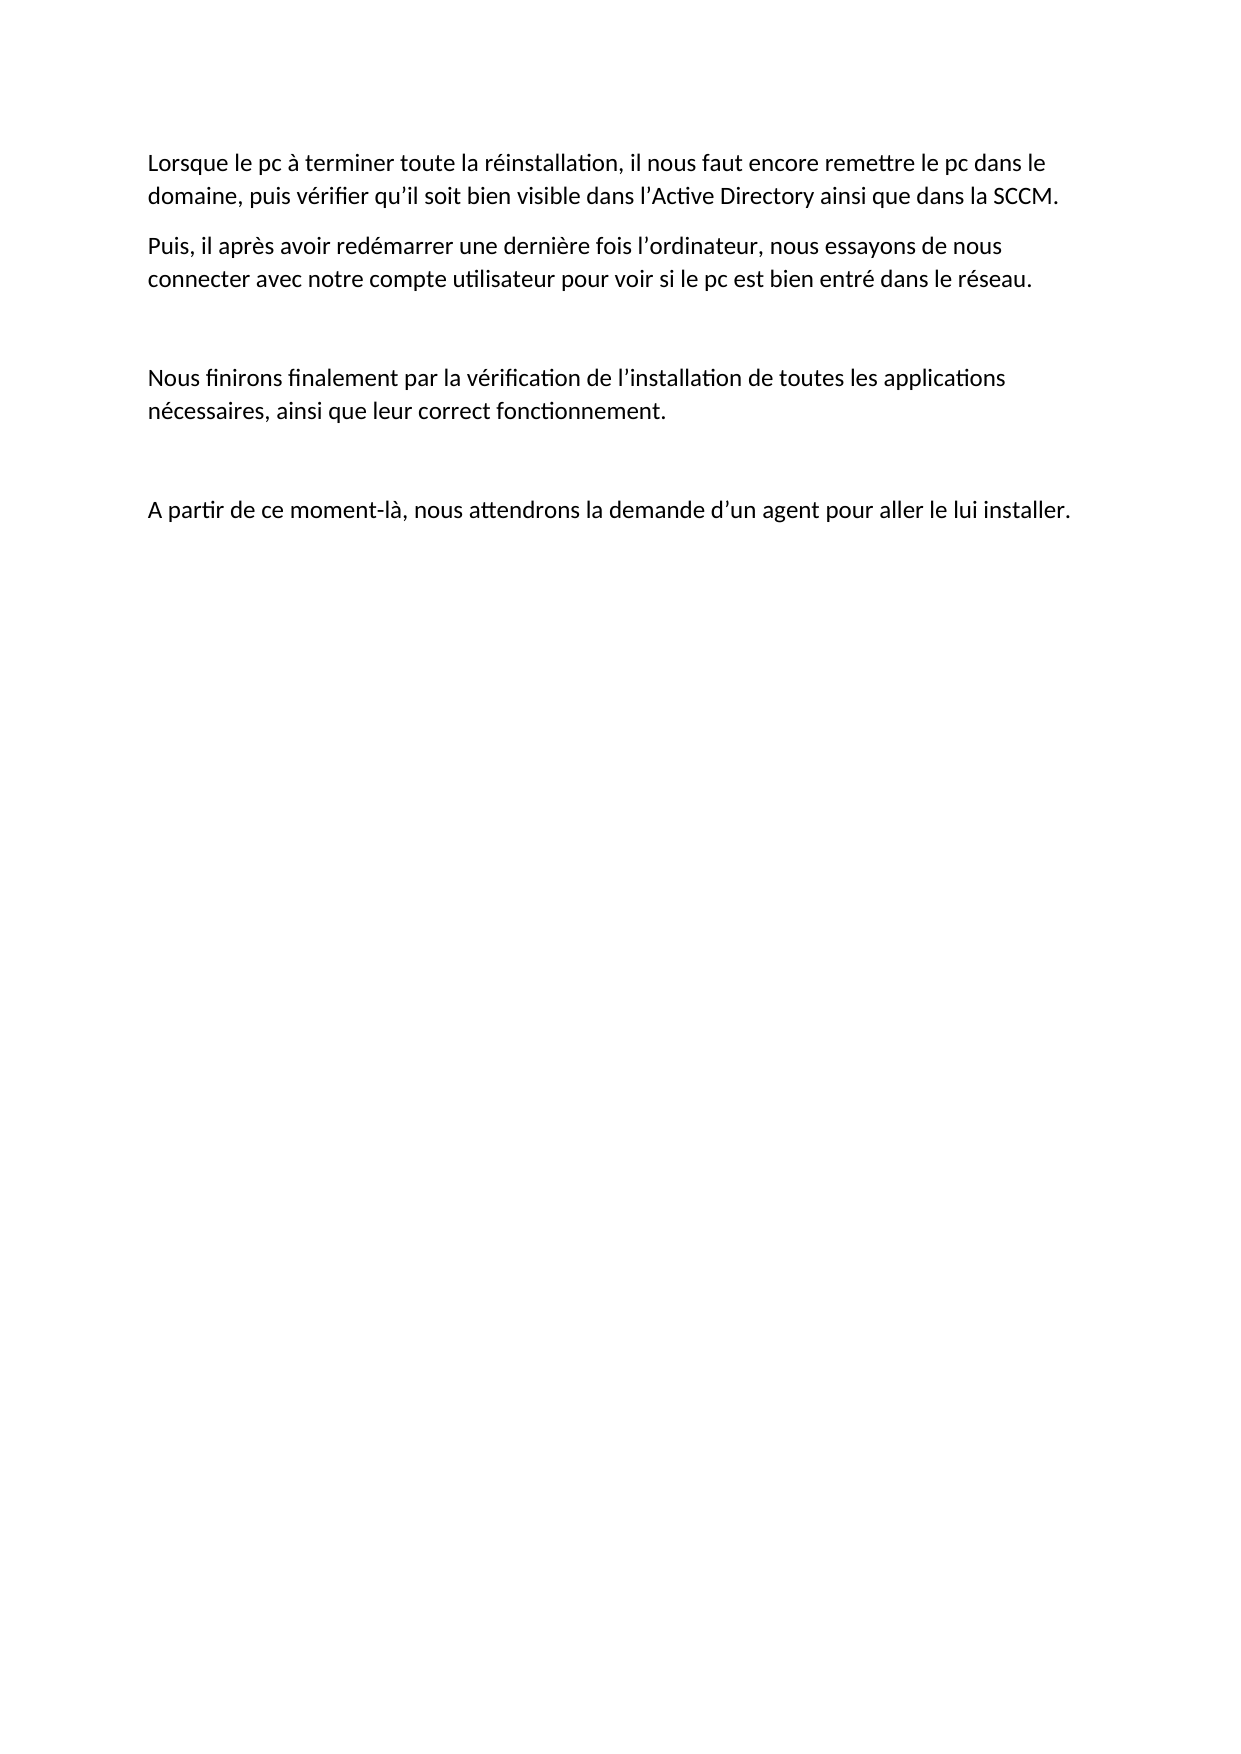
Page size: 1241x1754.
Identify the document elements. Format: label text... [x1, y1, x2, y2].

text Nous finirons finalement par la vérification de l’installation de toutes les applications nécessaires, ainsi que leur correct fonctionnement. [148, 362, 1093, 426]
text Puis, il après avoir redémarrer une dernière fois l’ordinateur, nous essayons de nous connecter avec notre compte utilisateur pour voir si le pc est bien entré dans le réseau. [148, 230, 1093, 293]
text A partir de ce moment-là, nous attendrons la demande d’un agent pour aller le lui installer. [148, 494, 1093, 525]
text Lorsque le pc à terminer toute la réinstallation, il nous faut encore remettre le pc dans le domaine, puis vérifier qu’il soit bien visible dans l’Active Directory ainsi que dans la SCCM. [148, 148, 1093, 211]
